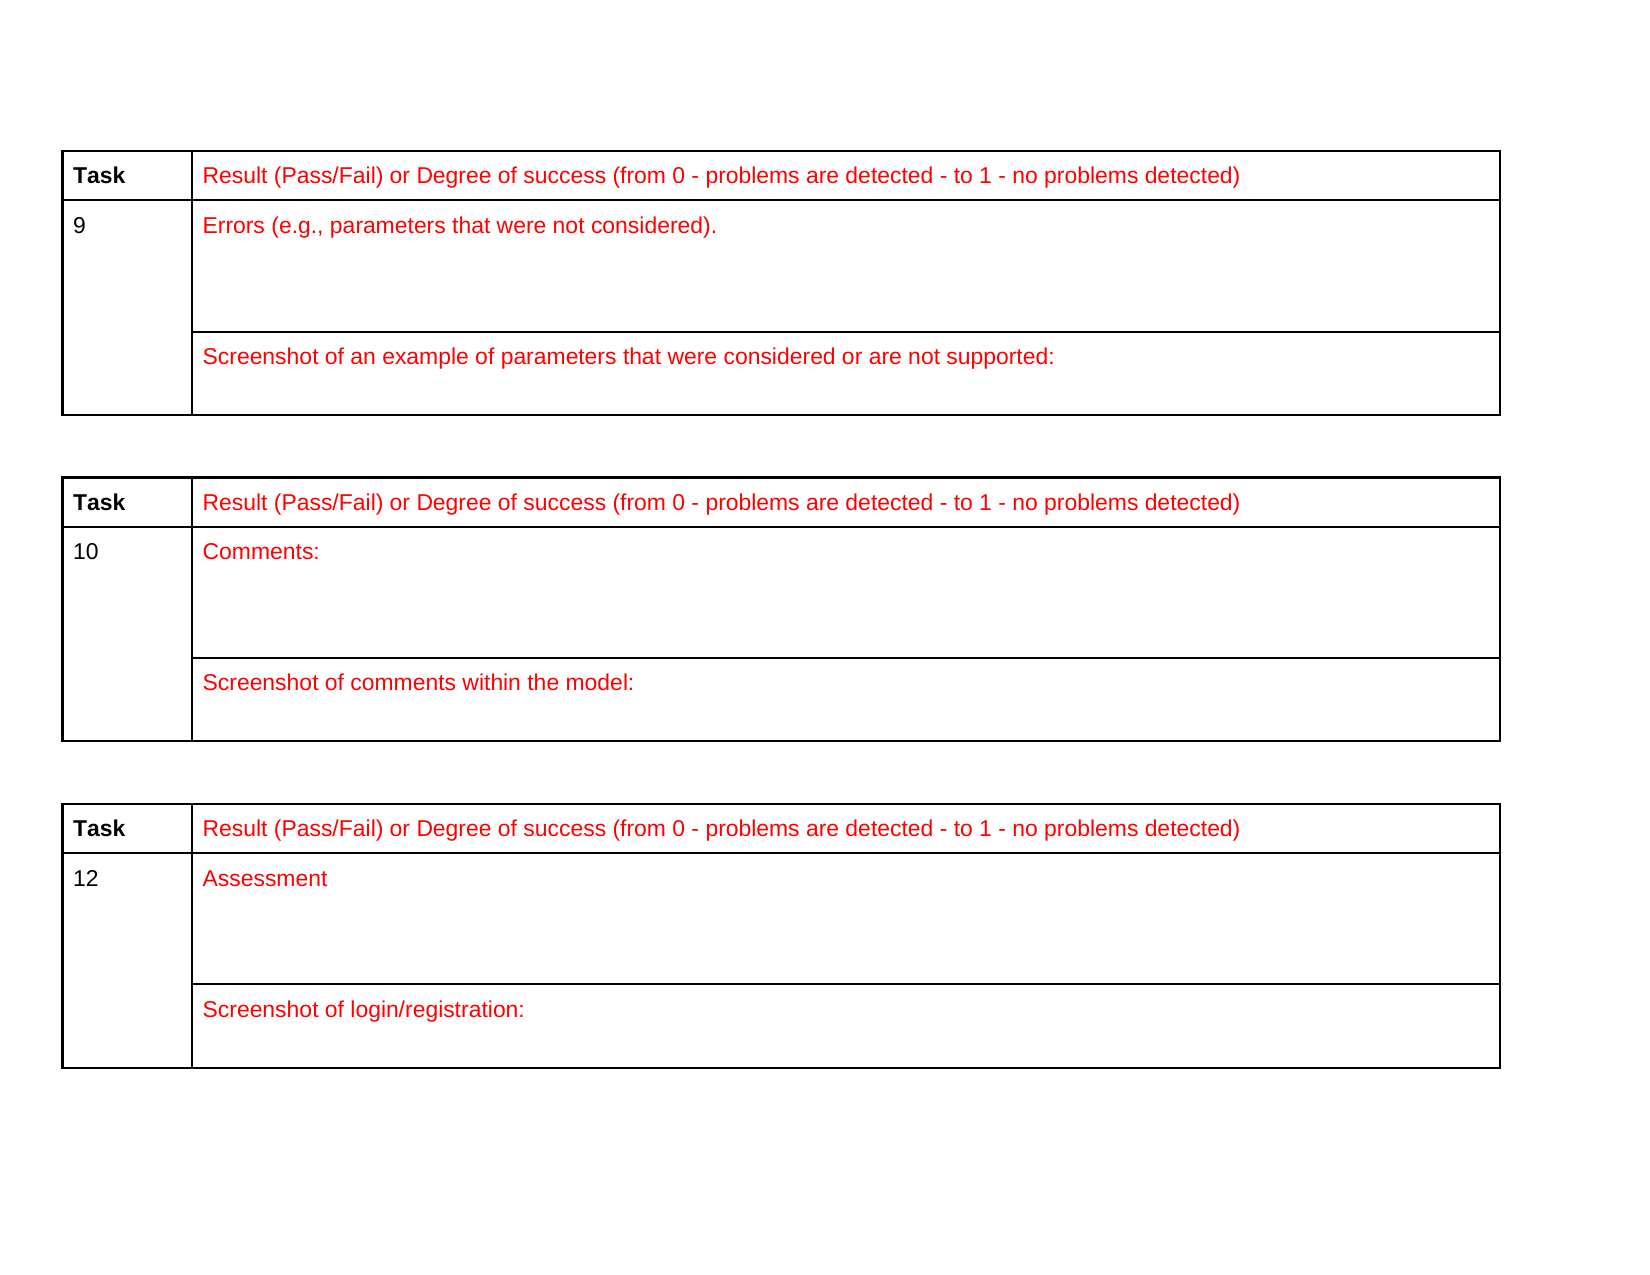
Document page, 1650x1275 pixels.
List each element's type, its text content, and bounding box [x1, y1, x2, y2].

table_cell Screenshot of login/registration: [193, 985, 1499, 1067]
table_header Task [64, 152, 191, 199]
table_cell Errors (e.g., parameters that were not considered). [193, 201, 1499, 331]
table_header Result (Pass/Fail) or Degree of success (from 0 - problems are detected - to 1 - no problems detected) [193, 805, 1499, 852]
table_cell 10 [64, 528, 191, 740]
table_cell Comments: [193, 528, 1499, 657]
table_header Result (Pass/Fail) or Degree of success (from 0 - problems are detected - to 1 - no problems detected) [193, 152, 1499, 199]
table_header Task [64, 479, 191, 526]
table_header Result (Pass/Fail) or Degree of success (from 0 - problems are detected - to 1 - no problems detected) [193, 479, 1499, 526]
table_cell 9 [64, 201, 191, 414]
table_cell Screenshot of an example of parameters that were considered or are not supported: [193, 333, 1499, 414]
table_cell 12 [64, 854, 191, 1067]
table_cell Screenshot of comments within the model: [193, 659, 1499, 740]
table_cell Assessment [193, 854, 1499, 983]
table_header Task [64, 805, 191, 852]
